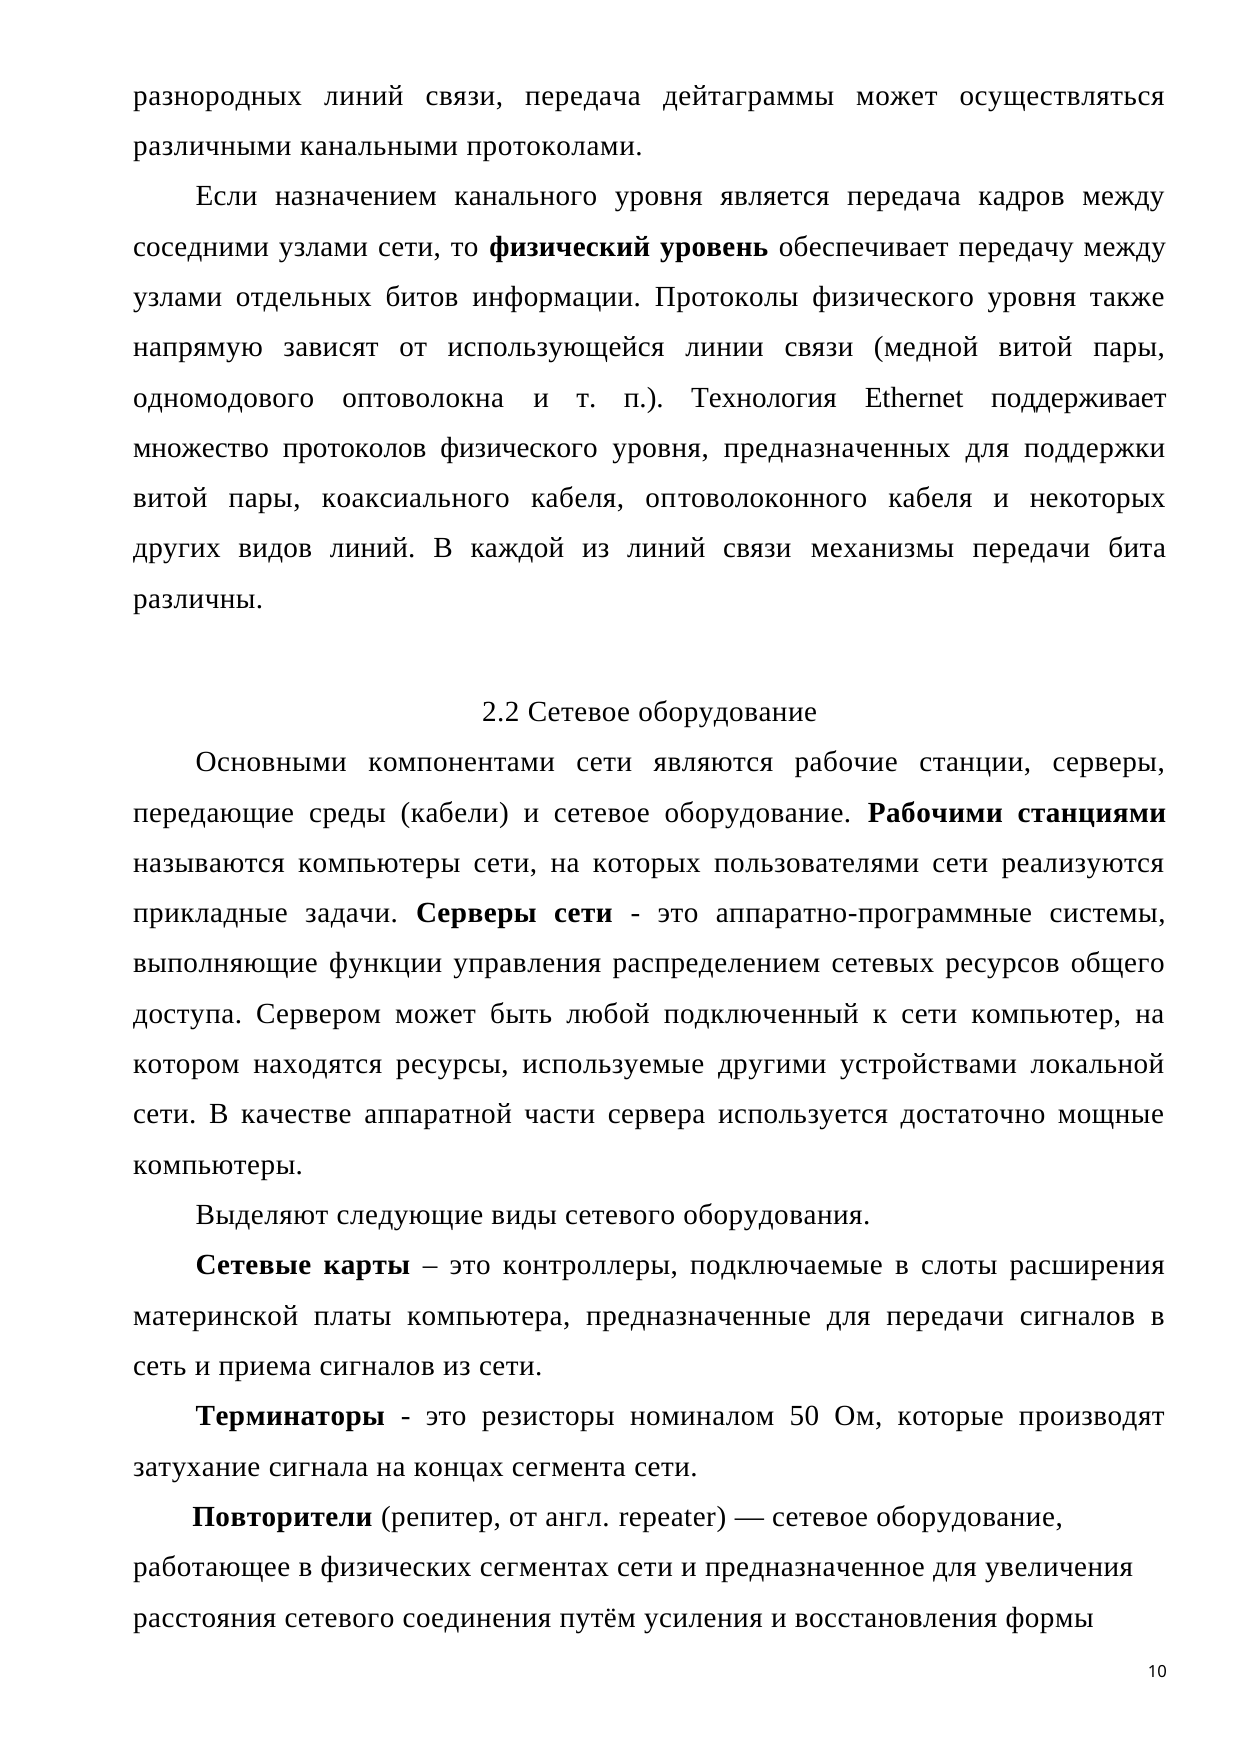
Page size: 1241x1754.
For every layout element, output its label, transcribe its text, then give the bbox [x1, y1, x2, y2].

text Основными компонентами сети являются рабочие станции, серверы, передающие среды (кабели) и сетевое оборудование. Рабочими станциями называются компьютеры сети, на которых пользователями сети реализуются прикладные задачи. Серверы сети - это аппаратно-программные системы, выполняющие функции управления распределением сетевых ресурсов общего доступа. Сервером может быть любой подключенный к сети компьютер, на котором находятся ресурсы, используемые другими устройствами локальной сети. В качестве аппаратной части сервера используется достаточно мощные компьютеры. [133, 744, 1167, 1180]
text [133, 1499, 1167, 1633]
text Сетевые карты – это контроллеры, подключаемые в слоты расширения материнской платы компьютера, предназначенные для передачи сигналов в сеть и приема сигналов из сети. [133, 1247, 1167, 1382]
text Выделяют следующие виды сетевого оборудования. [133, 1197, 1167, 1231]
text Терминаторы - это резисторы номиналом 50 Ом, которые производят затухание сигнала на концах сегмента сети. [133, 1398, 1167, 1482]
text 2.2 Сетевое оборудование [133, 694, 1167, 728]
text Если назначением канального уровня является передача кадров между соседними узлами сети, то физический уровень обеспечивает передачу между узлами отдельных битов информации. Протоколы физического уровня также напрямую зависят от использующейся линии связи (медной витой пары, одномодового оптоволокна и т. п.). Технология Ethernet поддерживает множество протоколов физического уровня, предназначенных для поддержки витой пары, коаксиального кабеля, оптоволоконного кабеля и некоторых других видов линий. В каждой из линий связи механизмы передачи бита различны. [133, 178, 1167, 614]
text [133, 78, 1167, 162]
